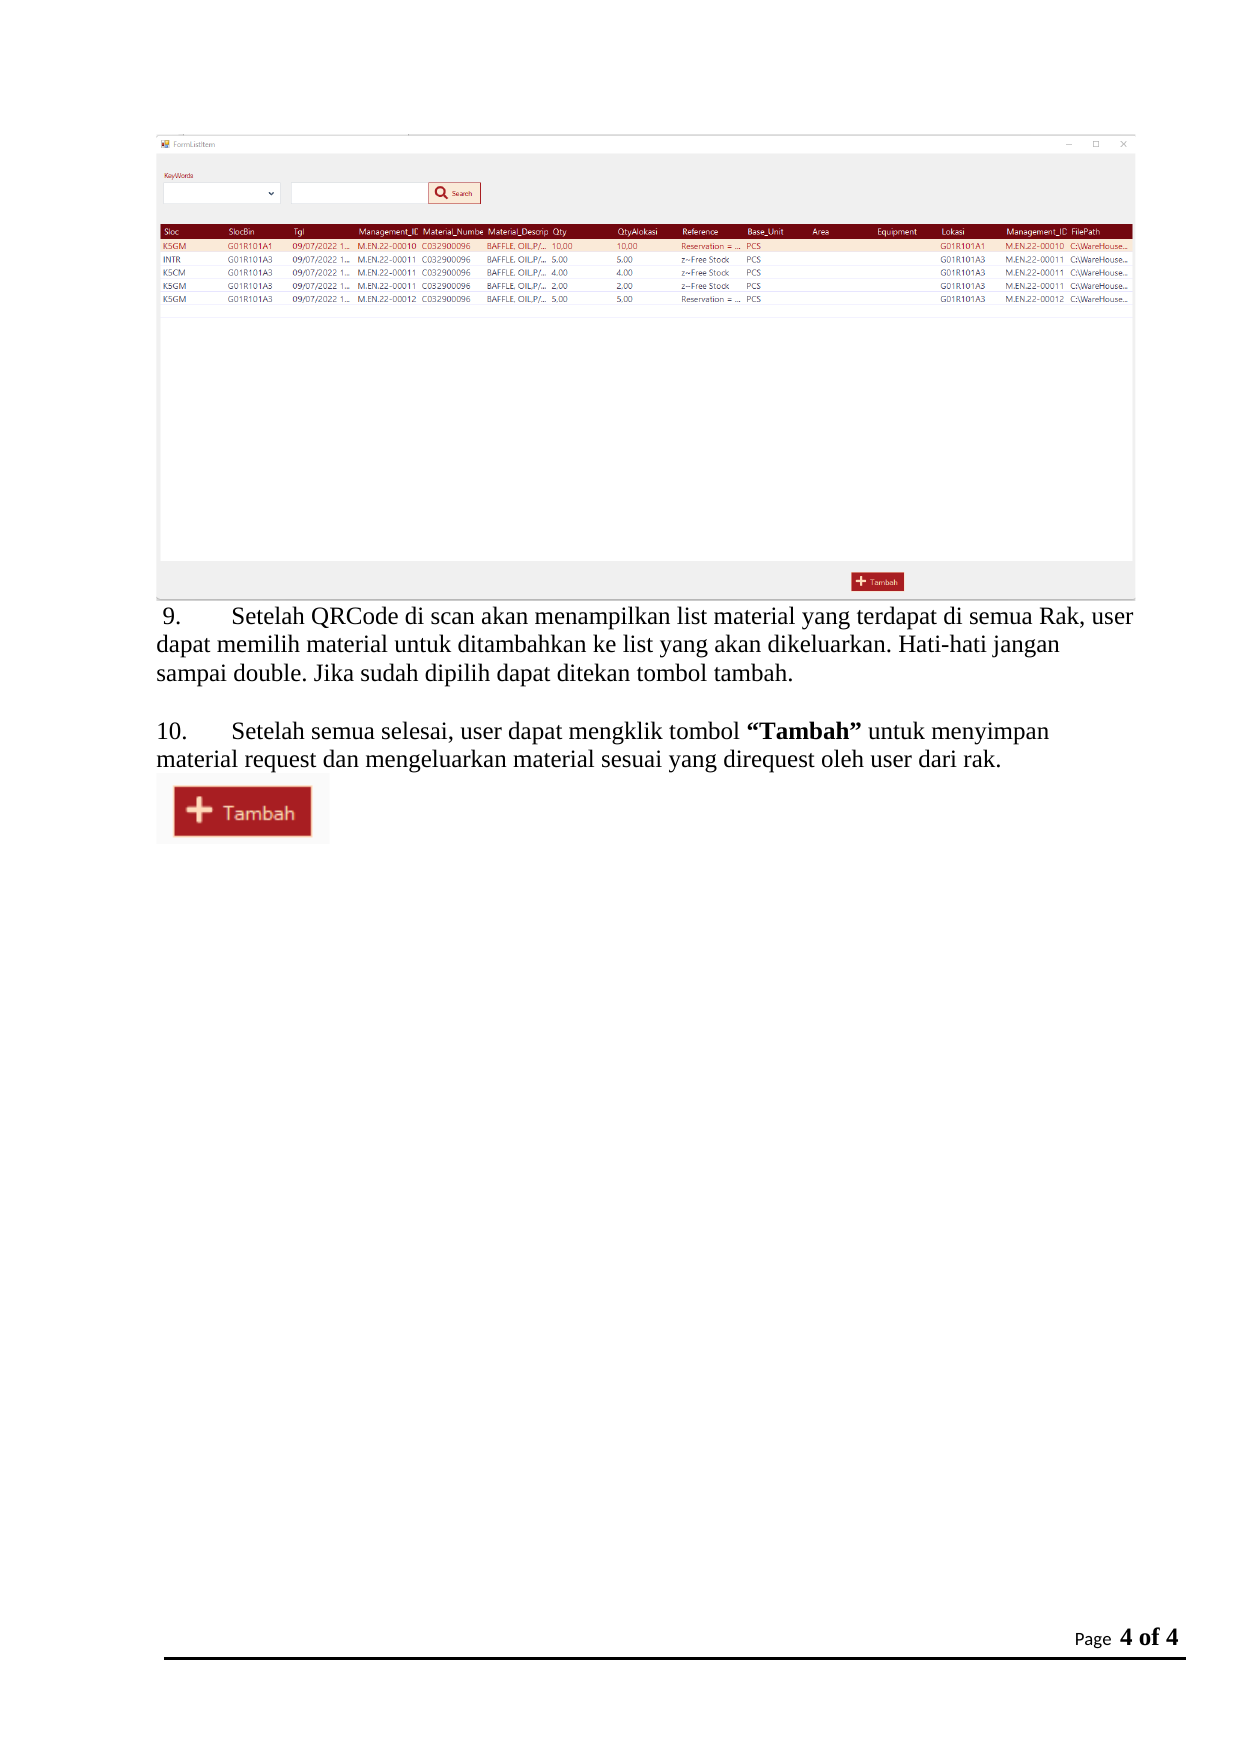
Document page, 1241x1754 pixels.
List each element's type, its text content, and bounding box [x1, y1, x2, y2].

picture [156, 773, 330, 844]
picture [156, 134, 1136, 601]
text 9. Setelah QRCode di scan akan menampilkan list material yang terdapat di semua Rak, user dapat memilih material untuk ditambahkan ke list yang akan dikeluarkan. Hati-hati jangan sampai double. Jika sudah dipilih dapat ditekan tombol tambah. [156, 601, 1135, 687]
text 10. Setelah semua selesai, user dapat mengklik tombol “Tambah” untuk menyimpan material request dan mengeluarkan material sesuai yang direquest oleh user dari rak. [156, 716, 1135, 773]
